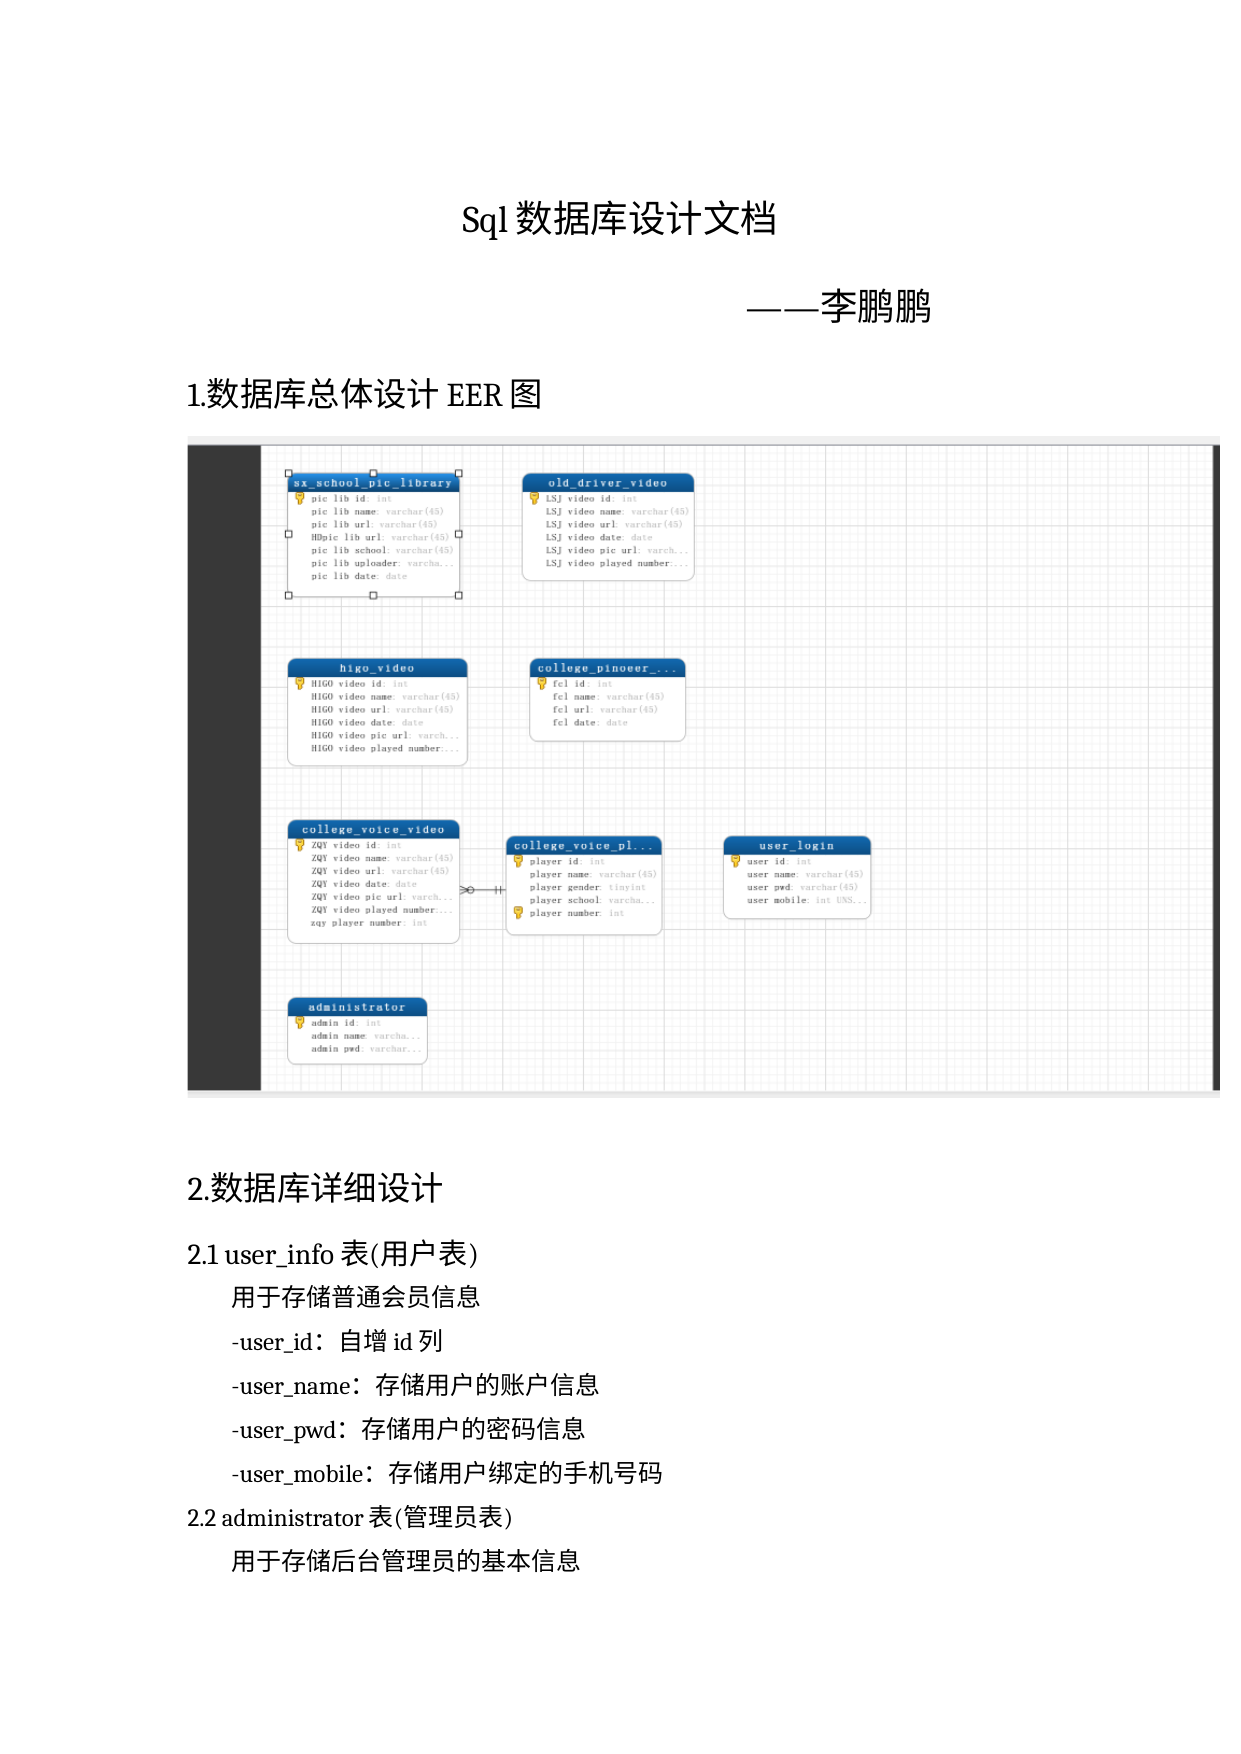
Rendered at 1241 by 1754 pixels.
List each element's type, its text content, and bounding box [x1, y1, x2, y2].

text ——李鹏鹏 [187, 260, 1053, 348]
text 2.2 administrator表(管理员表) [187, 1494, 1053, 1538]
text 2.数据库详细设计 [187, 1141, 1053, 1229]
text 2.1 user_info表(用户表) [187, 1229, 1053, 1273]
text -user_pwd：存储用户的密码信息 [187, 1406, 1053, 1450]
picture [187, 436, 1220, 1098]
text 1.数据库总体设计EER图 [187, 348, 1053, 436]
text -user_mobile：存储用户绑定的手机号码 [187, 1450, 1053, 1494]
text Sql数据库设计文档 [187, 172, 1053, 260]
text 用于存储普通会员信息 [187, 1273, 1053, 1318]
text 用于存储后台管理员的基本信息 [187, 1538, 1053, 1582]
text -user_name：存储用户的账户信息 [187, 1362, 1053, 1406]
text -user_id：自增id列 [187, 1318, 1053, 1362]
